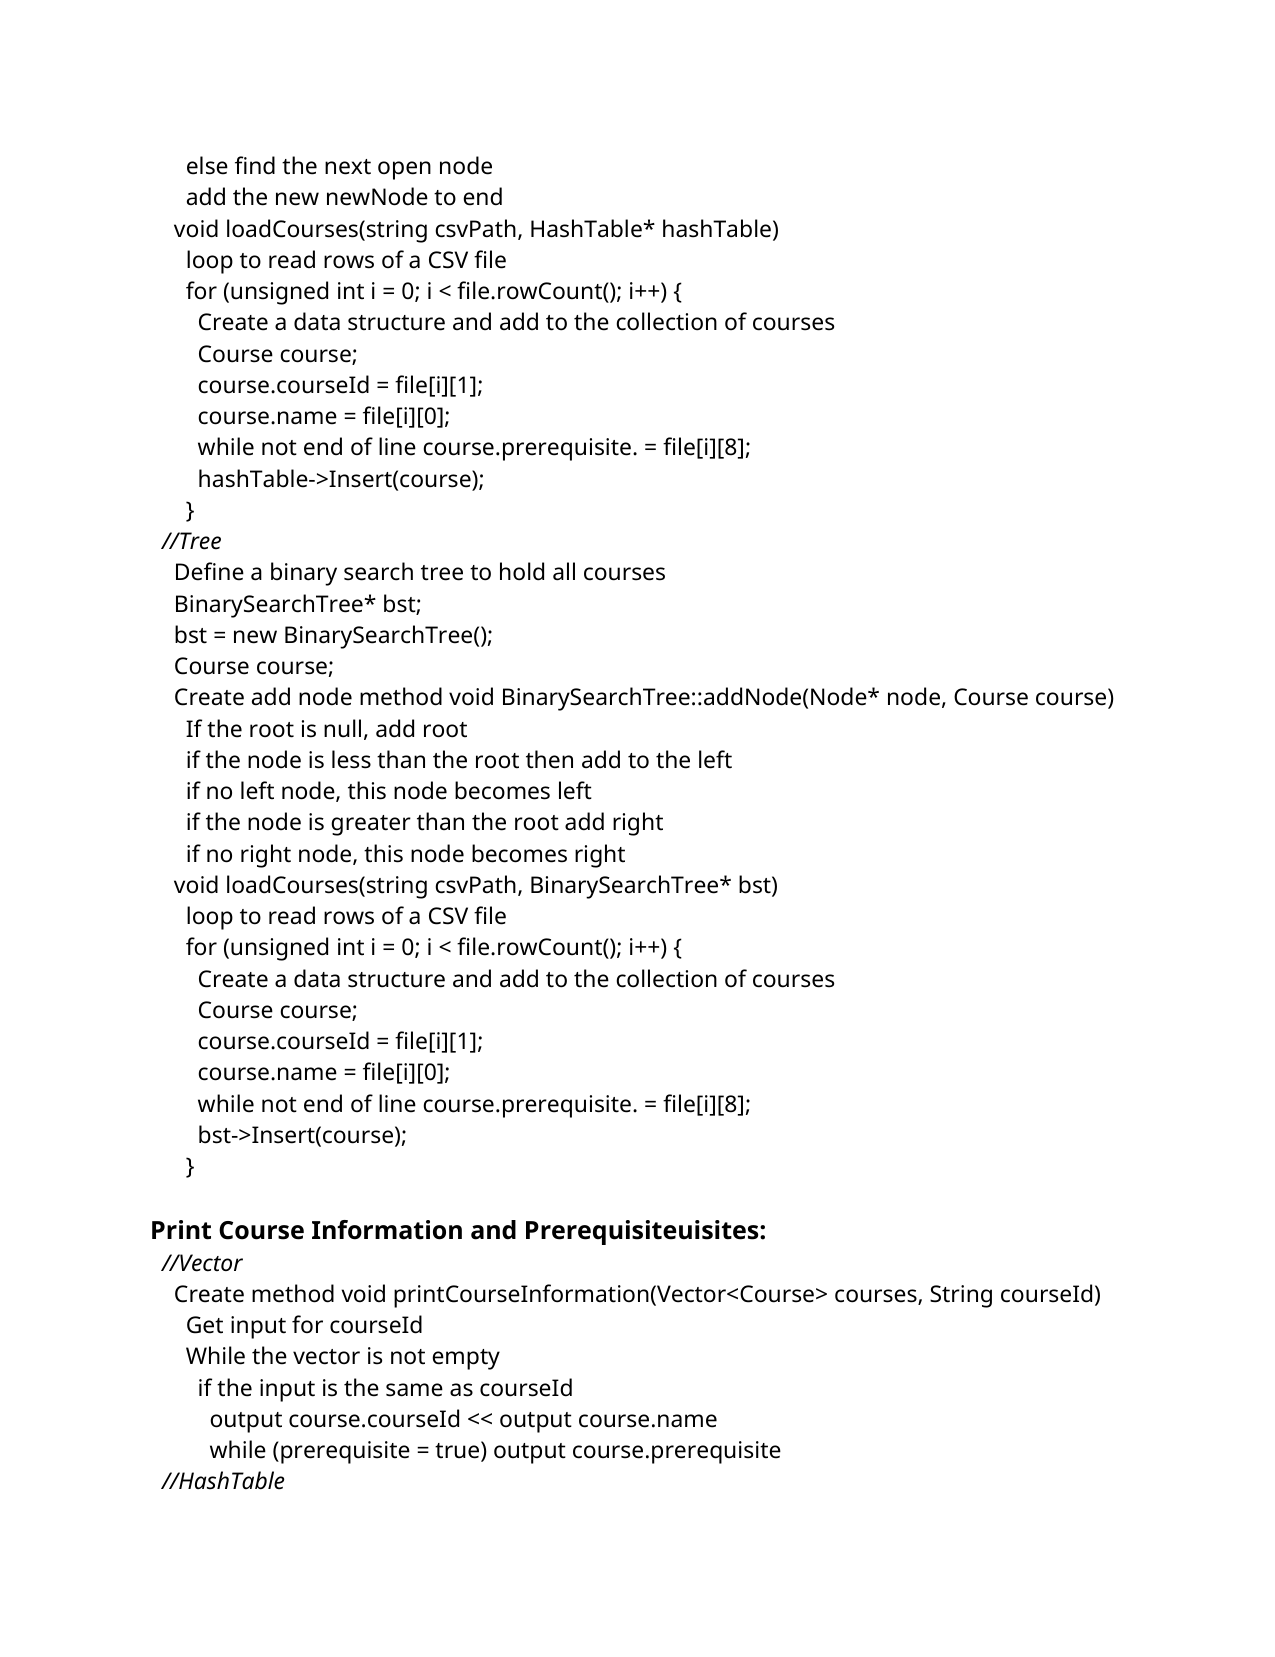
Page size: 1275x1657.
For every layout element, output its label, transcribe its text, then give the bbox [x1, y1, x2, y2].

text if no left node, this node becomes left [150, 775, 1125, 806]
text course.courseId = file[i][1]; [150, 369, 1125, 400]
text //HashTable [150, 1465, 1125, 1497]
text Course course; [150, 650, 1125, 681]
text add the new newNode to end [150, 181, 1125, 212]
text Course course; [150, 337, 1125, 369]
text bst = new BinarySearchTree(); [150, 619, 1125, 650]
text } [150, 494, 1125, 525]
text void loadCourses(string csvPath, BinarySearchTree* bst) [150, 869, 1125, 900]
text while (prerequisite = true) output course.prerequisite [150, 1434, 1125, 1465]
text loop to read rows of a CSV file [150, 244, 1125, 275]
text Define a binary search tree to hold all courses [150, 556, 1125, 587]
text BinarySearchTree* bst; [150, 587, 1125, 619]
text if the node is less than the root then add to the left [150, 744, 1125, 775]
text //Tree [150, 525, 1125, 556]
text If the root is null, add root [150, 712, 1125, 744]
text else find the next open node [150, 150, 1125, 181]
text Course course; [150, 994, 1125, 1025]
text while not end of line course.prerequisite. = file[i][8]; [150, 1087, 1125, 1119]
text } [150, 1150, 1125, 1181]
text Get input for courseId [150, 1309, 1125, 1340]
text while not end of line course.prerequisite. = file[i][8]; [150, 431, 1125, 462]
text Create a data structure and add to the collection of courses [150, 962, 1125, 994]
text course.name = file[i][0]; [150, 1056, 1125, 1087]
text course.name = file[i][0]; [150, 400, 1125, 431]
text loop to read rows of a CSV file [150, 900, 1125, 931]
text if the input is the same as courseId [150, 1372, 1125, 1403]
text if the node is greater than the root add right [150, 806, 1125, 837]
text Create add node method void BinarySearchTree::addNode(Node* node, Course course) [150, 681, 1125, 712]
text While the vector is not empty [150, 1340, 1125, 1372]
text hashTable->Insert(course); [150, 462, 1125, 494]
text void loadCourses(string csvPath, HashTable* hashTable) [150, 212, 1125, 244]
text Create method void printCourseInformation(Vector<Course> courses, String courseId) [150, 1278, 1125, 1309]
text output course.courseId << output course.name [150, 1403, 1125, 1434]
text Create a data structure and add to the collection of courses [150, 306, 1125, 337]
text if no right node, this node becomes right [150, 837, 1125, 869]
text //Vector [150, 1247, 1125, 1278]
text for (unsigned int i = 0; i < file.rowCount(); i++) { [150, 275, 1125, 306]
text course.courseId = file[i][1]; [150, 1025, 1125, 1056]
text Print Course Information and Prerequisiteuisites: [150, 1212, 1125, 1247]
text bst->Insert(course); [150, 1119, 1125, 1150]
text for (unsigned int i = 0; i < file.rowCount(); i++) { [150, 931, 1125, 962]
